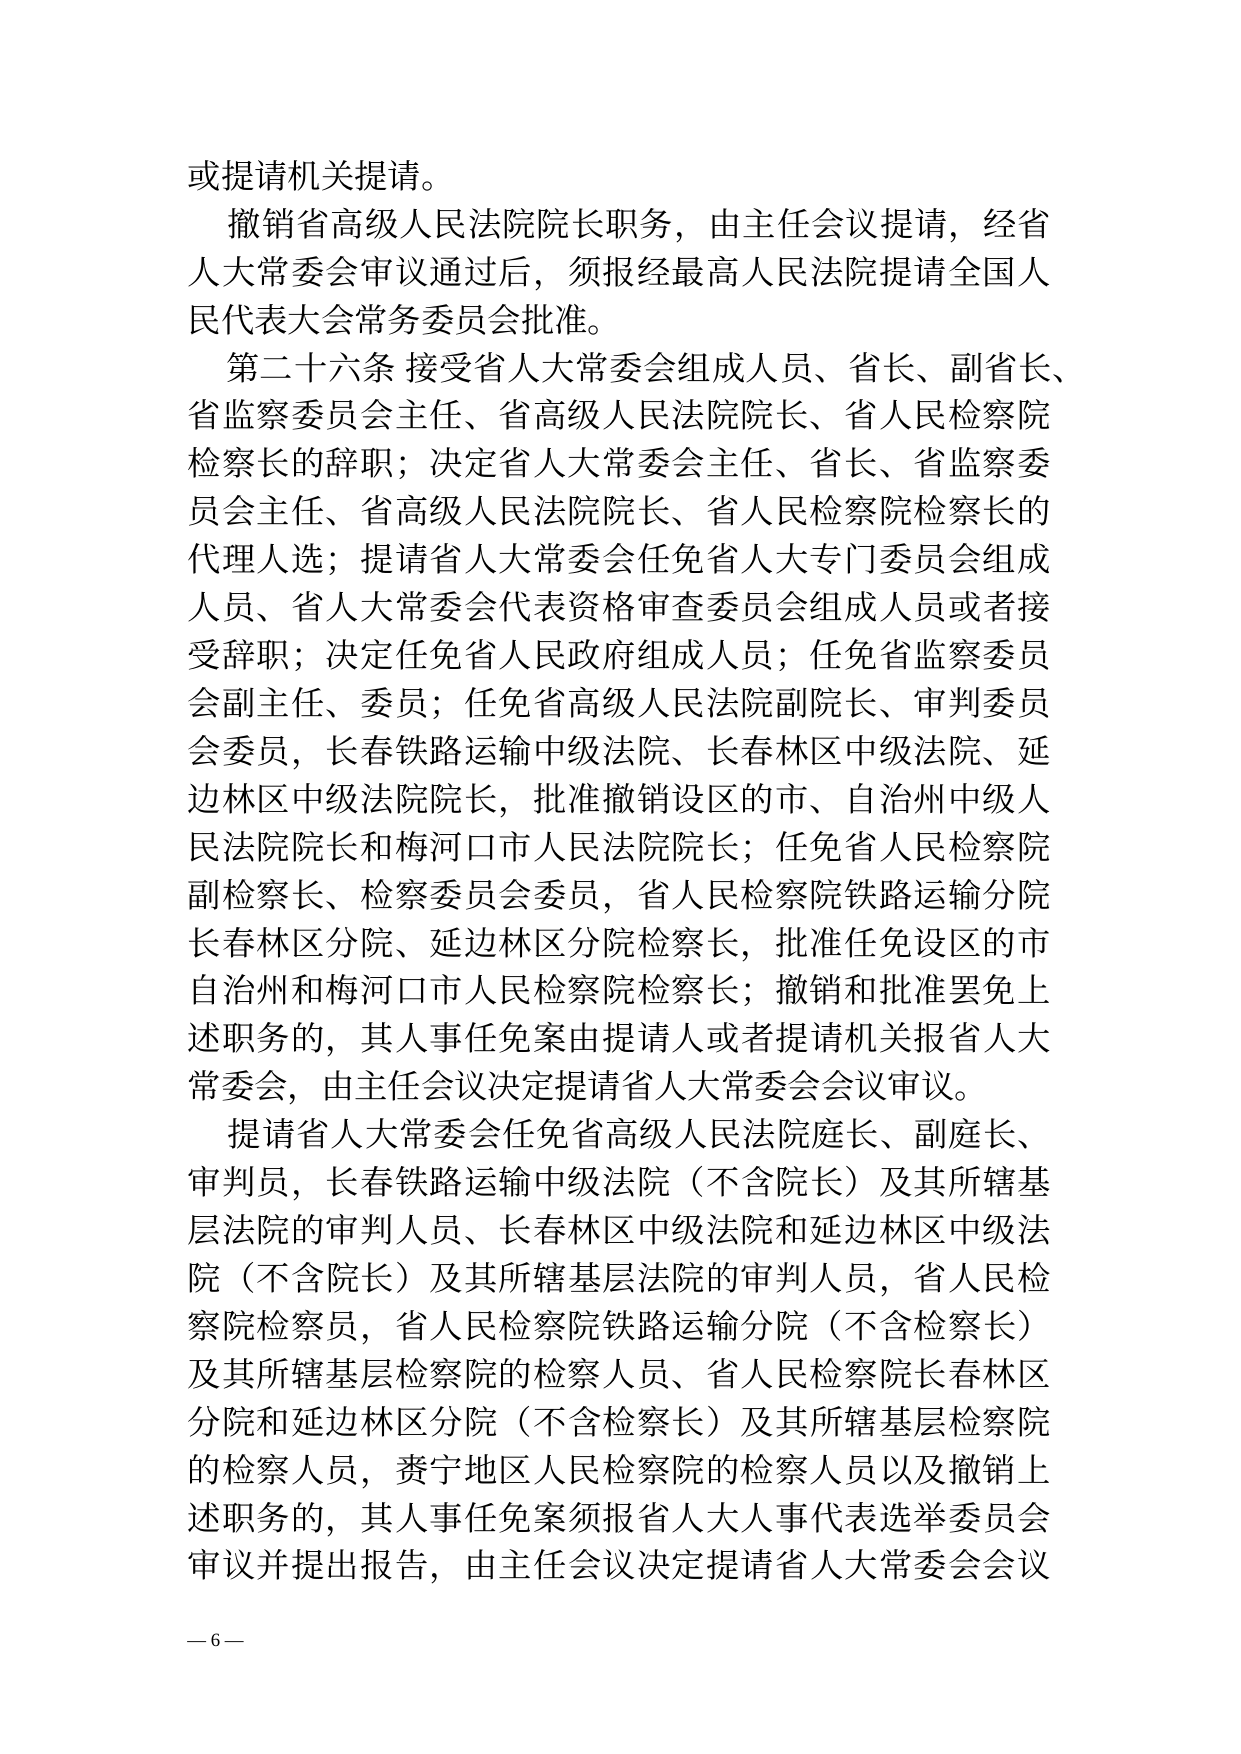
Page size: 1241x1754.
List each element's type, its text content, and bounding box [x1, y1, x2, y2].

text 第二十六条 接受省人大常委会组成人员、省长、副省长、省监察委员会主任、省高级人民法院院长、省人民检察院检察长的辞职；决定省人大常委会主任、省长、省监察委员会主任、省高级人民法院院长、省人民检察院检察长的代理人选；提请省人大常委会任免省人大专门委员会组成人员、省人大常委会代表资格审查委员会组成人员或者接受辞职；决定任免省人民政府组成人员；任免省监察委员会副主任、委员；任免省高级人民法院副院长、审判委员会委员，长春铁路运输中级法院、长春林区中级法院、延边林区中级法院院长，批准撤销设区的市、自治州中级人民法院院长和梅河口市人民法院院长；任免省人民检察院副检察长、检察委员会委员，省人民检察院铁路运输分院、长春林区分院、延边林区分院检察长，批准任免设区的市、自治州和梅河口市人民检察院检察长；撤销和批准罢免上述职务的，其人事任免案由提请人或者提请机关报省人大常委会，由主任会议决定提请省人大常委会会议审议。 [187, 342, 1053, 1108]
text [187, 150, 1053, 198]
text 撤销省高级人民法院院长职务，由主任会议提请，经省人大常委会审议通过后，须报经最高人民法院提请全国人民代表大会常务委员会批准。 [187, 198, 1053, 342]
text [187, 1108, 1053, 1587]
